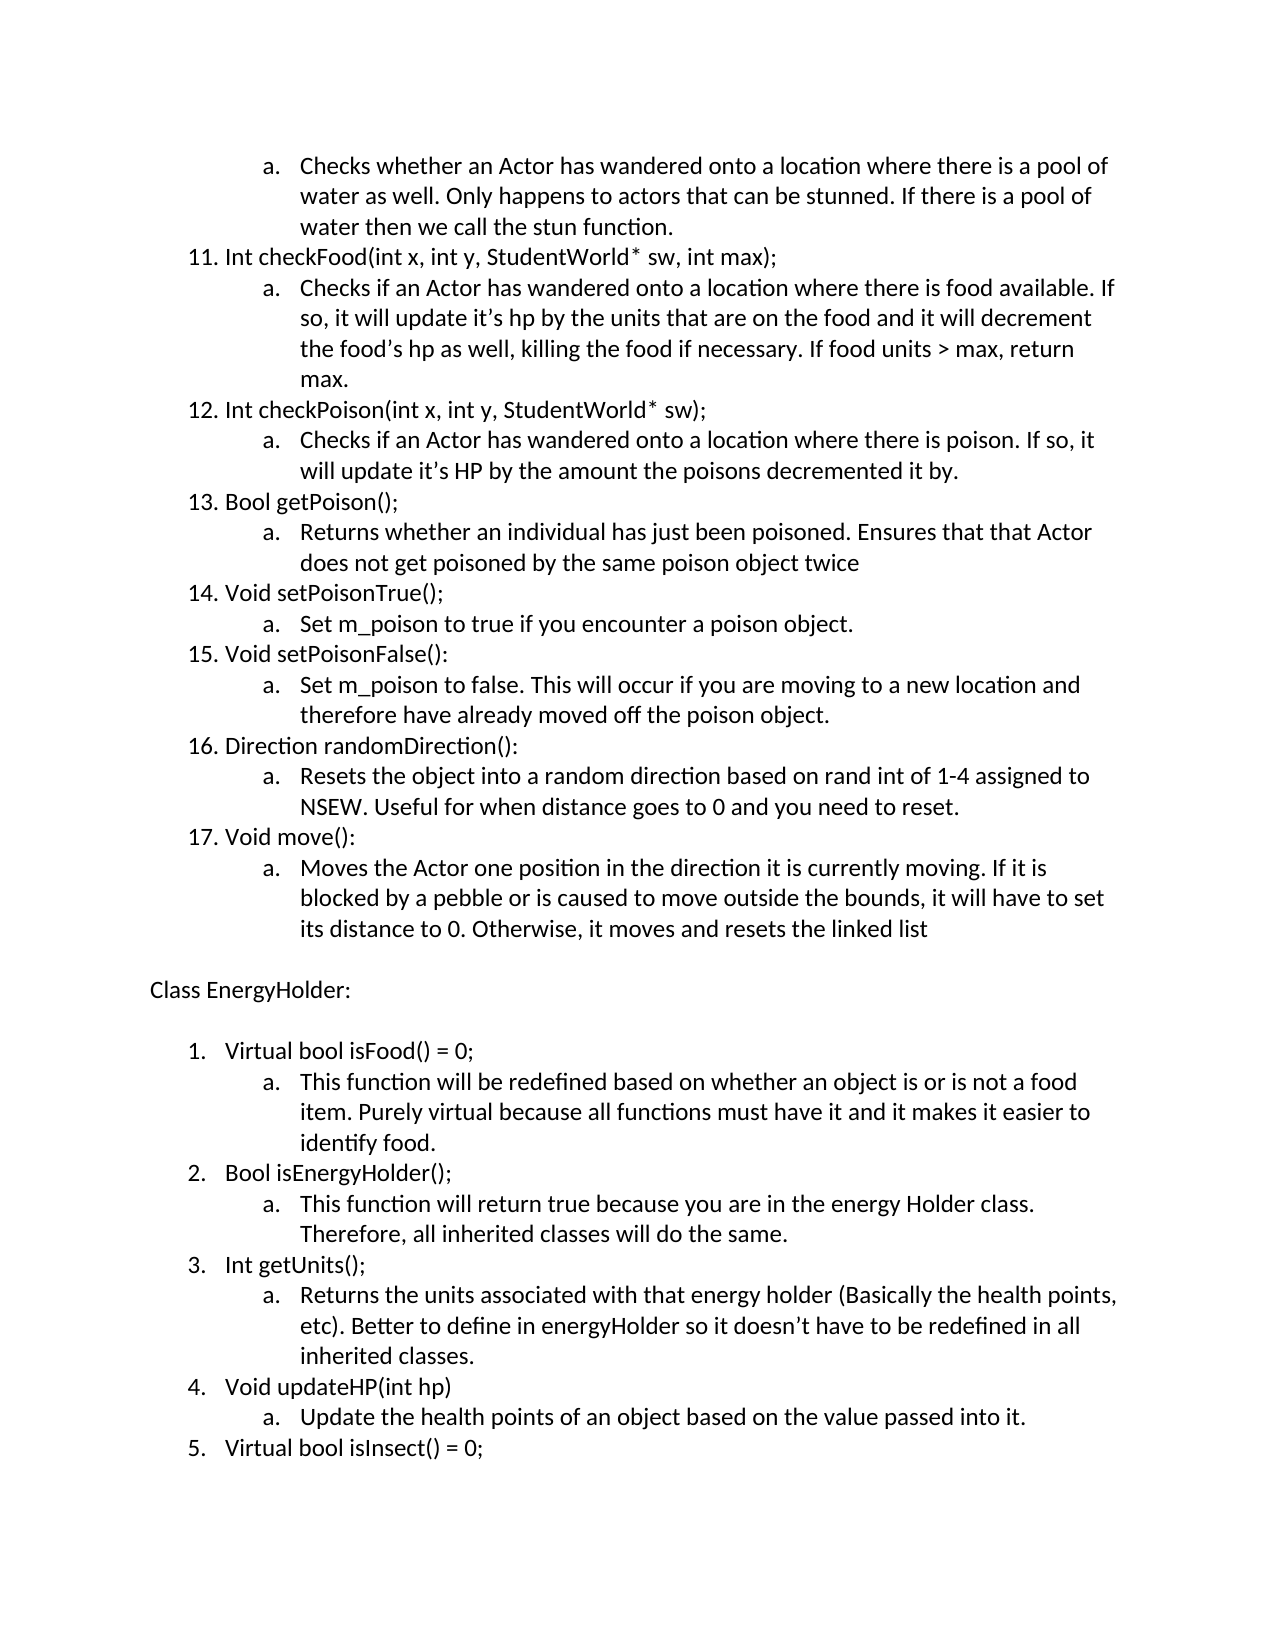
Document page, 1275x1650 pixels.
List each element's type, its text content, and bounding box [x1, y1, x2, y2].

list Returns whether an individual has just been poisoned. Ensures that that Actor does not get poisoned by the same poison object twice [262, 516, 1125, 577]
list Moves the Actor one position in the direction it is currently moving. If it is blocked by a pebble or is caused to move outside the bounds, it will have to set its distance to 0. Otherwise, it moves and resets the linked list [262, 852, 1125, 943]
list Checks if an Actor has wandered onto a location where there is poison. If so, it will update it’s HP by the amount the poisons decremented it by. [262, 425, 1125, 486]
list Bool getPoison(); [187, 486, 1125, 516]
list Int checkFood(int x, int y, StudentWorld* sw, int max); [187, 242, 1125, 272]
list Void updateHP(int hp) [187, 1371, 1125, 1401]
list Set m_poison to true if you encounter a poison object. [262, 608, 1125, 638]
list Returns the units associated with that energy holder (Basically the health points, etc). Better to define in energyHolder so it doesn’t have to be redefined in all inherited classes. [262, 1279, 1125, 1371]
list Update the health points of an object based on the value passed into it. [262, 1401, 1125, 1432]
list Bool isEnergyHolder(); [187, 1157, 1125, 1188]
list This function will return true because you are in the energy Holder class. Therefore, all inherited classes will do the same. [262, 1188, 1125, 1249]
list Checks if an Actor has wandered onto a location where there is food available. If so, it will update it’s hp by the units that are on the food and it will decrement the food’s hp as well, killing the food if necessary. If food units > max, return max. [262, 272, 1125, 394]
text Class EnergyHolder: [150, 974, 1125, 1004]
list Int getUnits(); [187, 1249, 1125, 1279]
list Resets the object into a random direction based on rand int of 1-4 assigned to NSEW. Useful for when distance goes to 0 and you need to reset. [262, 760, 1125, 821]
list Void move(): [187, 821, 1125, 852]
list Set m_poison to false. This will occur if you are moving to a new location and therefore have already moved off the poison object. [262, 669, 1125, 730]
list Void setPoisonFalse(): [187, 638, 1125, 669]
list Void setPoisonTrue(); [187, 577, 1125, 608]
list Int checkPoison(int x, int y, StudentWorld* sw); [187, 394, 1125, 425]
list Virtual bool isFood() = 0; [187, 1035, 1125, 1066]
list This function will be redefined based on whether an object is or is not a food item. Purely virtual because all functions must have it and it makes it easier to identify food. [262, 1066, 1125, 1157]
list Direction randomDirection(): [187, 730, 1125, 760]
list Checks whether an Actor has wandered onto a location where there is a pool of water as well. Only happens to actors that can be stunned. If there is a pool of water then we call the stun function. [262, 150, 1125, 242]
list Virtual bool isInsect() = 0; [187, 1432, 1125, 1462]
